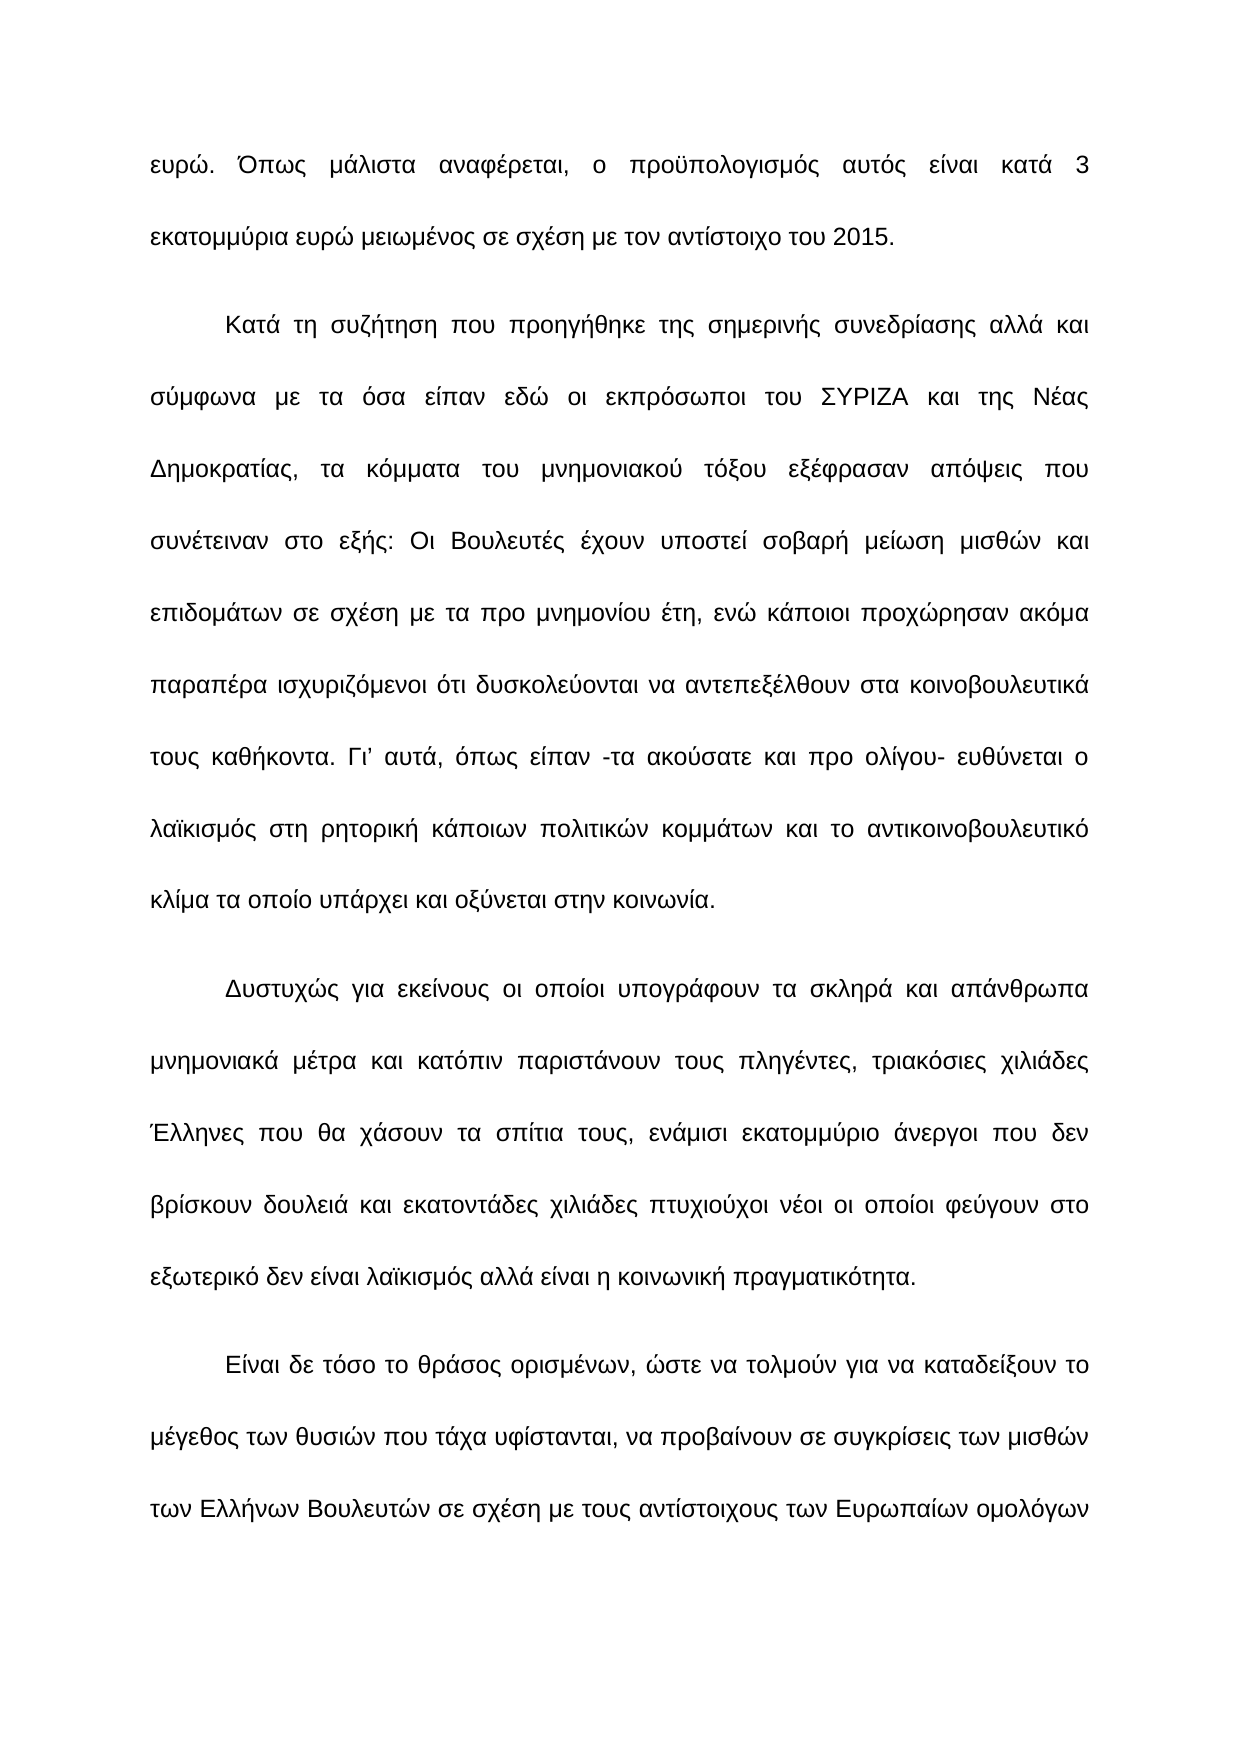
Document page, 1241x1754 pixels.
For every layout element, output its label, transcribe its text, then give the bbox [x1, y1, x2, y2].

text Κατά τη συζήτηση που προηγήθηκε της σημερινής συνεδρίασης αλλά και σύμφωνα με τα όσα είπαν εδώ οι εκπρόσωποι του ΣΥΡΙΖΑ και της Νέας Δημοκρατίας, τα κόμματα του μνημονιακού τόξου εξέφρασαν απόψεις που συνέτειναν στο εξής: Οι Βουλευτές έχουν υποστεί σοβαρή μείωση μισθών και επιδομάτων σε σχέση με τα προ μνημονίου έτη, ενώ κάποιοι προχώρησαν ακόμα παραπέρα ισχυριζόμενοι ότι δυσκολεύονται να αντεπεξέλθουν στα κοινοβουλευτικά τους καθήκοντα. Γι’ αυτά, όπως είπαν -τα ακούσατε και προ ολίγου- ευθύνεται ο λαϊκισμός στη ρητορική κάποιων πολιτικών κομμάτων και το αντικοινοβουλευτικό κλίμα τα οποίο υπάρχει και οξύνεται στην κοινωνία. [150, 310, 1090, 914]
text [150, 1350, 1090, 1522]
text Δυστυχώς για εκείνους οι οποίοι υπογράφουν τα σκληρά και απάνθρωπα μνημονιακά μέτρα και κατόπιν παριστάνουν τους πληγέντες, τριακόσιες χιλιάδες Έλληνες που θα χάσουν τα σπίτια τους, ενάμισι εκατομμύριο άνεργοι που δεν βρίσκουν δουλειά και εκατοντάδες χιλιάδες πτυχιούχοι νέοι οι οποίοι φεύγουν στο εξωτερικό δεν είναι λαϊκισμός αλλά είναι η κοινωνική πραγματικότητα. [150, 974, 1090, 1290]
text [150, 150, 1090, 251]
